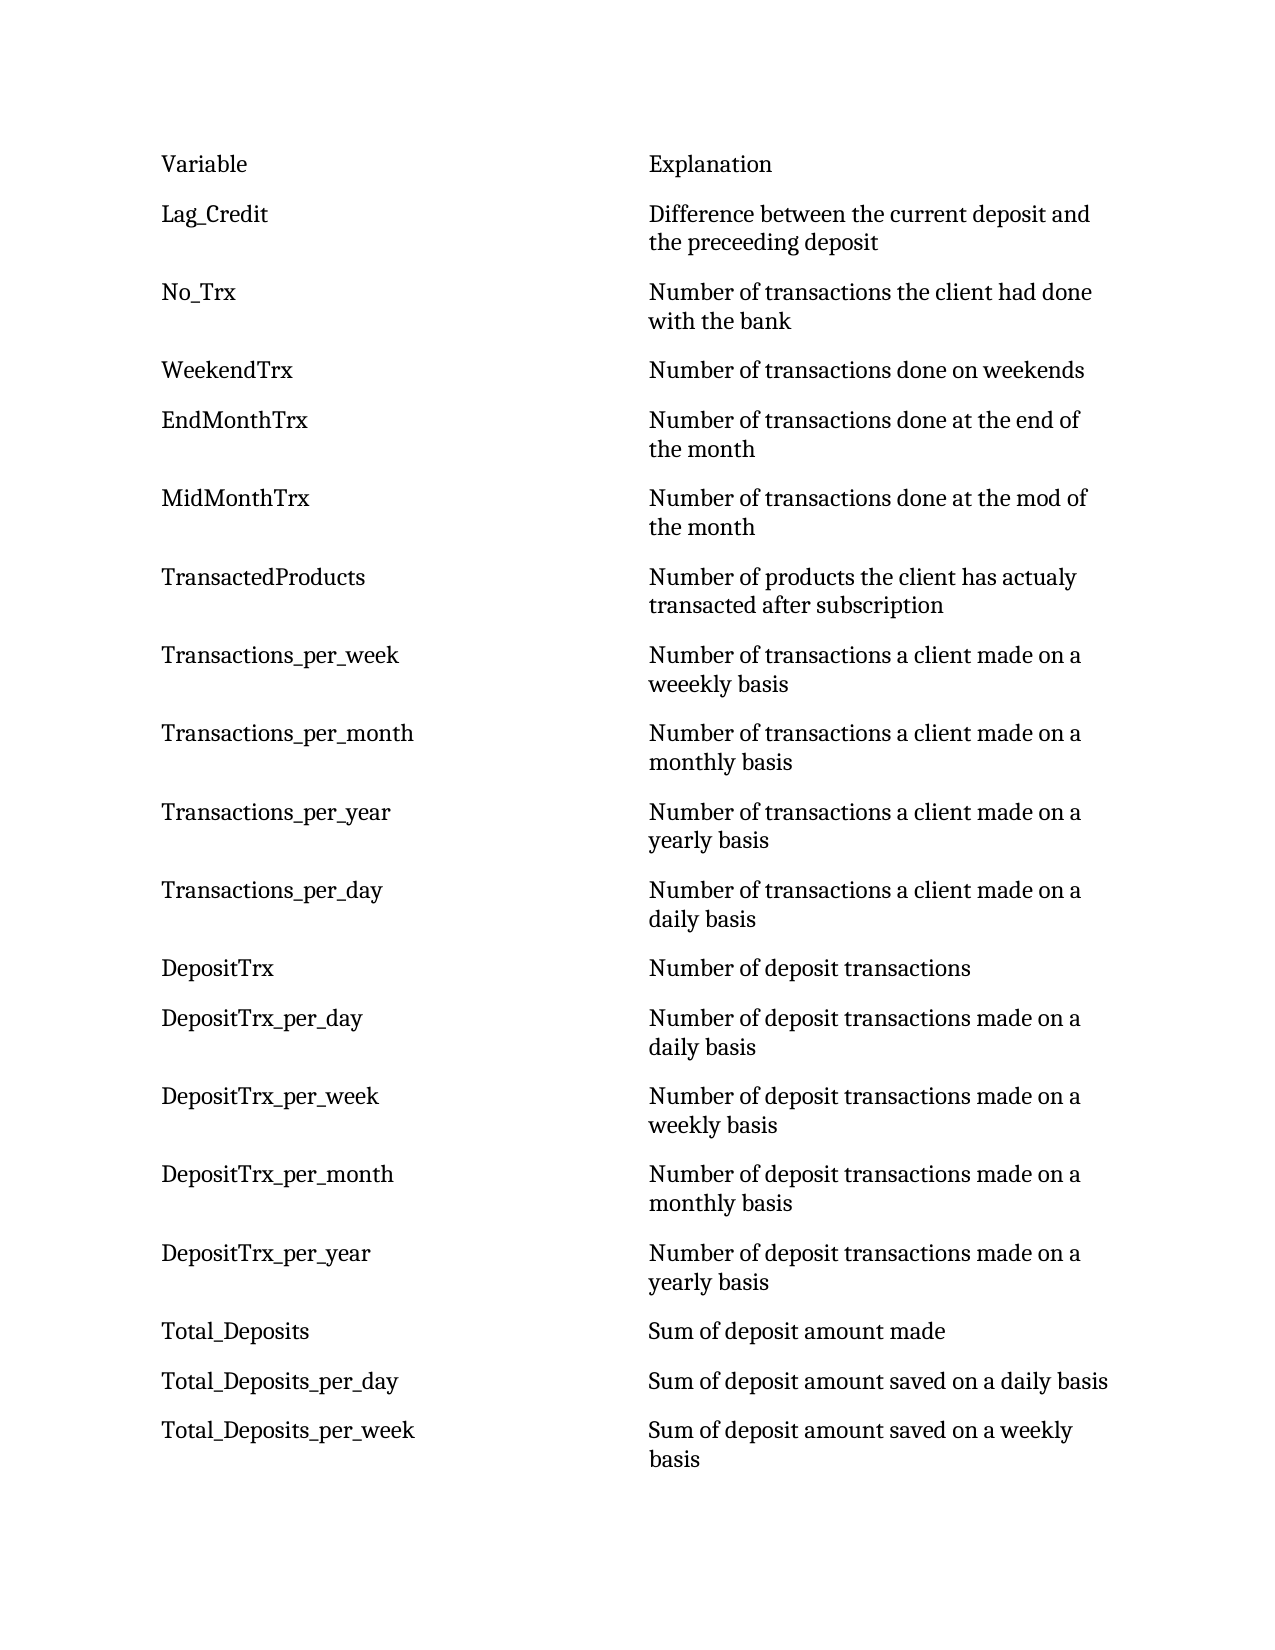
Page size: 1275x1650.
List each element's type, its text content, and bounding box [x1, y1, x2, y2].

table_cell Number of transactions a client made on a monthly basis [638, 719, 1125, 797]
table_cell Total_Deposits [150, 1317, 637, 1367]
table_cell Number of transactions done on weekends [638, 356, 1125, 406]
table_cell Number of products the client has actualy transacted after subscription [638, 563, 1125, 641]
table_cell Number of transactions done at the mod of the month [638, 484, 1125, 562]
table_cell Lag_Credit [150, 200, 637, 278]
table_cell MidMonthTrx [150, 484, 637, 562]
table_cell Transactions_per_year [150, 798, 637, 876]
table_cell EndMonthTrx [150, 406, 637, 484]
table_cell Number of deposit transactions [638, 954, 1125, 1004]
table_cell No_Trx [150, 278, 637, 356]
table_cell Total_Deposits_per_day [150, 1367, 637, 1416]
table_cell Number of deposit transactions made on a yearly basis [638, 1239, 1125, 1317]
table_cell Difference between the current deposit and the preceeding deposit [638, 200, 1125, 278]
table_cell Number of transactions a client made on a yearly basis [638, 798, 1125, 876]
table_cell DepositTrx_per_month [150, 1160, 637, 1239]
table_cell Number of transactions the client had done with the bank [638, 278, 1125, 356]
table_cell DepositTrx_per_week [150, 1082, 637, 1160]
table_cell Number of deposit transactions made on a daily basis [638, 1004, 1125, 1082]
table_cell Sum of deposit amount saved on a daily basis [638, 1367, 1125, 1416]
table_cell Sum of deposit amount saved on a weekly basis [638, 1416, 1125, 1494]
table_cell Sum of deposit amount made [638, 1317, 1125, 1367]
table_cell DepositTrx_per_year [150, 1239, 637, 1317]
table_cell Transactions_per_day [150, 876, 637, 954]
table_cell Transactions_per_month [150, 719, 637, 797]
table_cell Number of transactions a client made on a daily basis [638, 876, 1125, 954]
table_cell Number of transactions done at the end of the month [638, 406, 1125, 484]
table_cell DepositTrx [150, 954, 637, 1004]
table_cell WeekendTrx [150, 356, 637, 406]
table_cell Number of transactions a client made on a weeekly basis [638, 641, 1125, 719]
table_cell Number of deposit transactions made on a monthly basis [638, 1160, 1125, 1239]
table_header Explanation [638, 150, 1125, 199]
table_cell Number of deposit transactions made on a weekly basis [638, 1082, 1125, 1160]
table_cell Total_Deposits_per_week [150, 1416, 637, 1494]
table_cell TransactedProducts [150, 563, 637, 641]
table_cell Transactions_per_week [150, 641, 637, 719]
table_header Variable [150, 150, 637, 199]
table_cell DepositTrx_per_day [150, 1004, 637, 1082]
